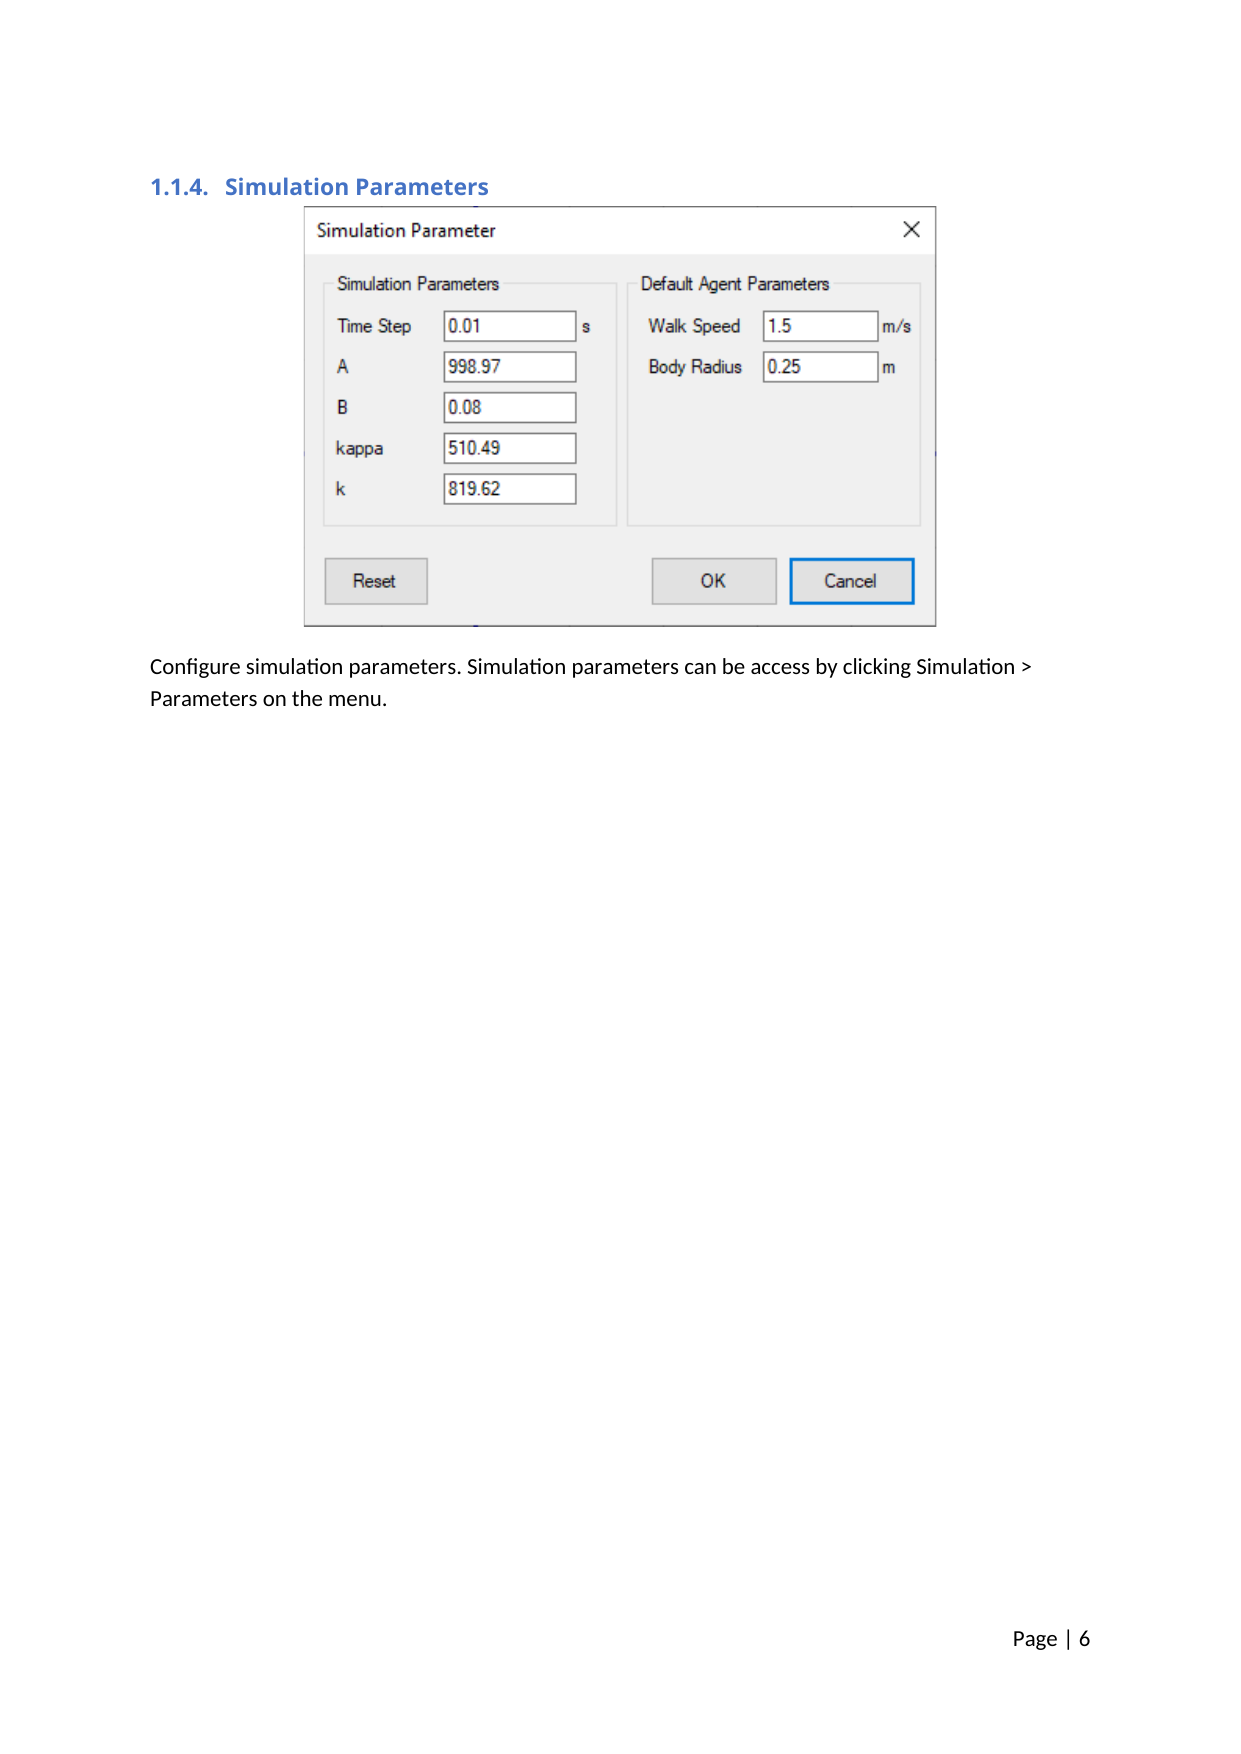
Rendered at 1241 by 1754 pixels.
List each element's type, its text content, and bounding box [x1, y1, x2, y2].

picture [303, 206, 937, 627]
text Configure simulation parameters. Simulation parameters can be access by clicking Simulation > Parameters on the menu. [150, 652, 1090, 712]
subtitle 1.1.4. Simulation Parameters [150, 171, 1090, 202]
